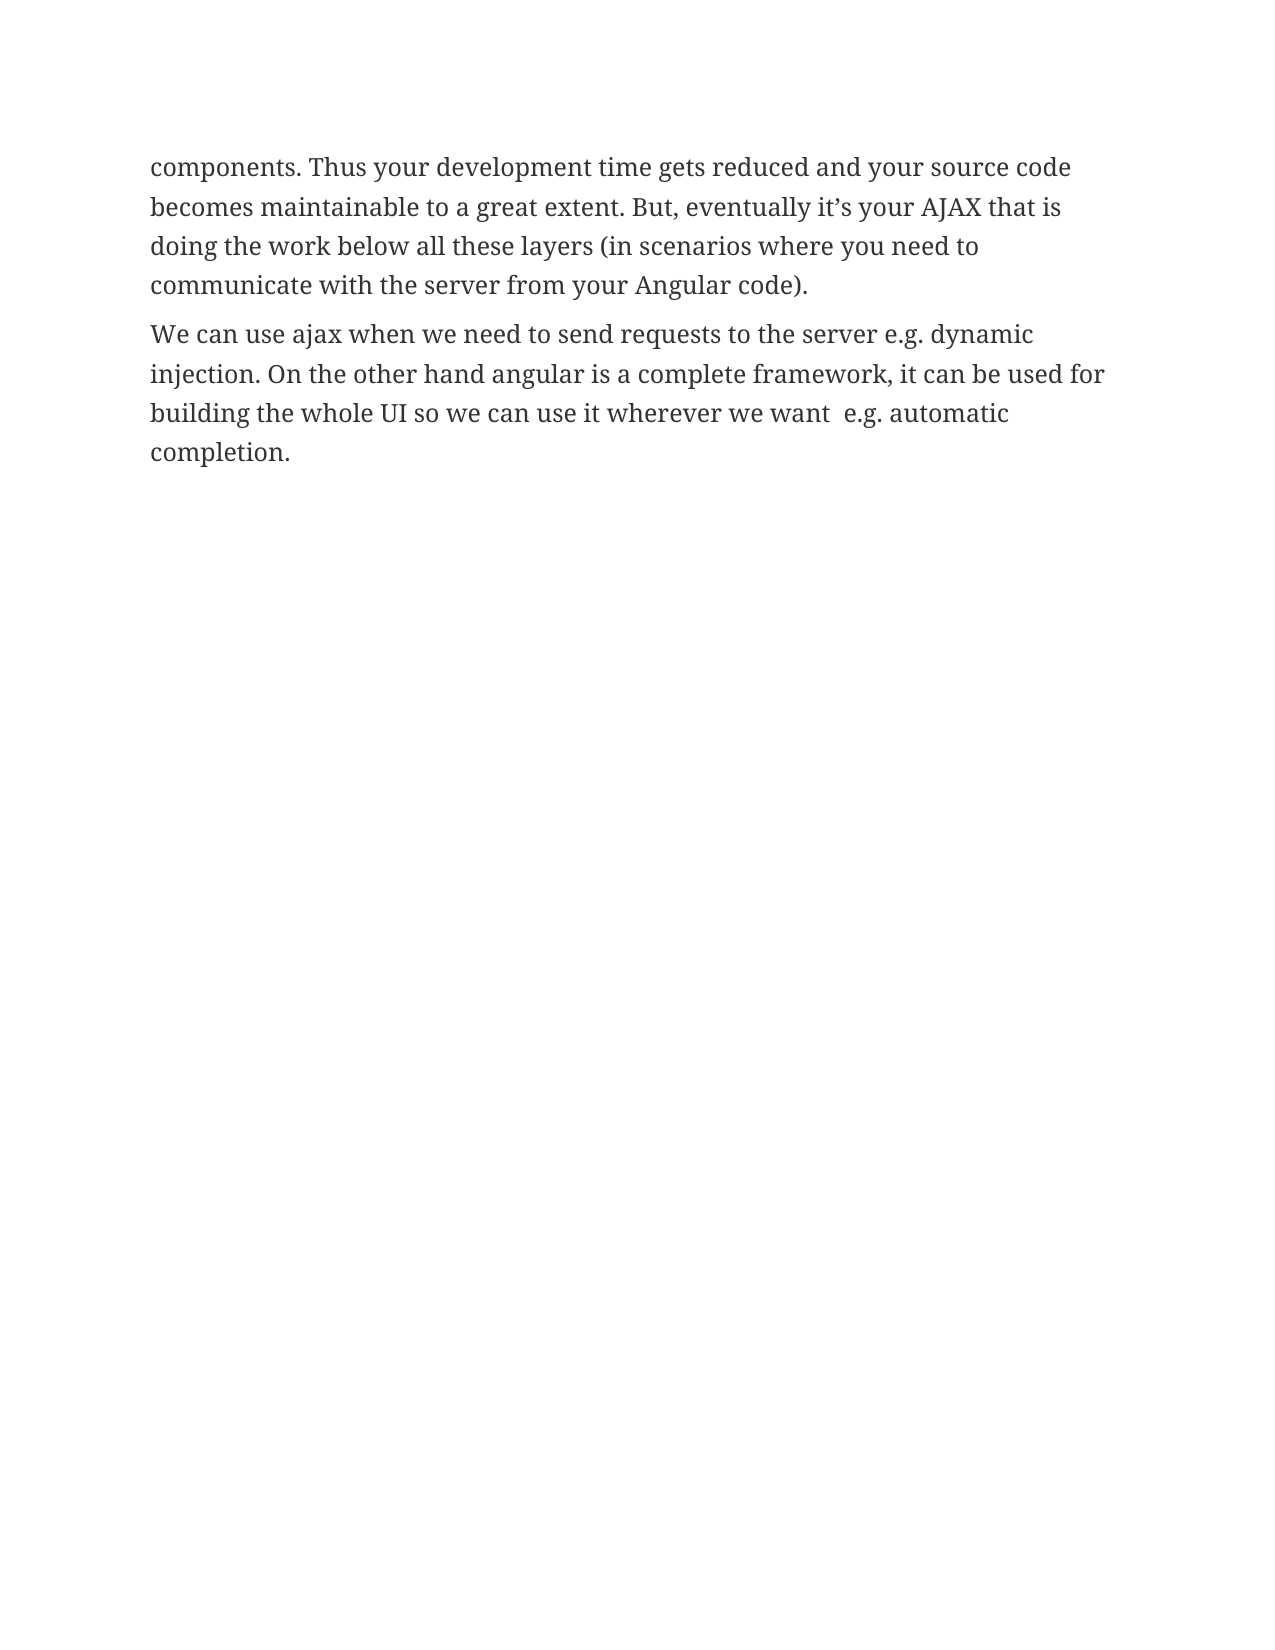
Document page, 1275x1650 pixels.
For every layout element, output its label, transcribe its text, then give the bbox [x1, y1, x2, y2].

text We can use ajax when we need to send requests to the server e.g. dynamic injection. On the other hand angular is a complete framework, it can be used for building the whole UI so we can use it wherever we want e.g. automatic completion. [150, 317, 1125, 469]
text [150, 150, 1125, 302]
